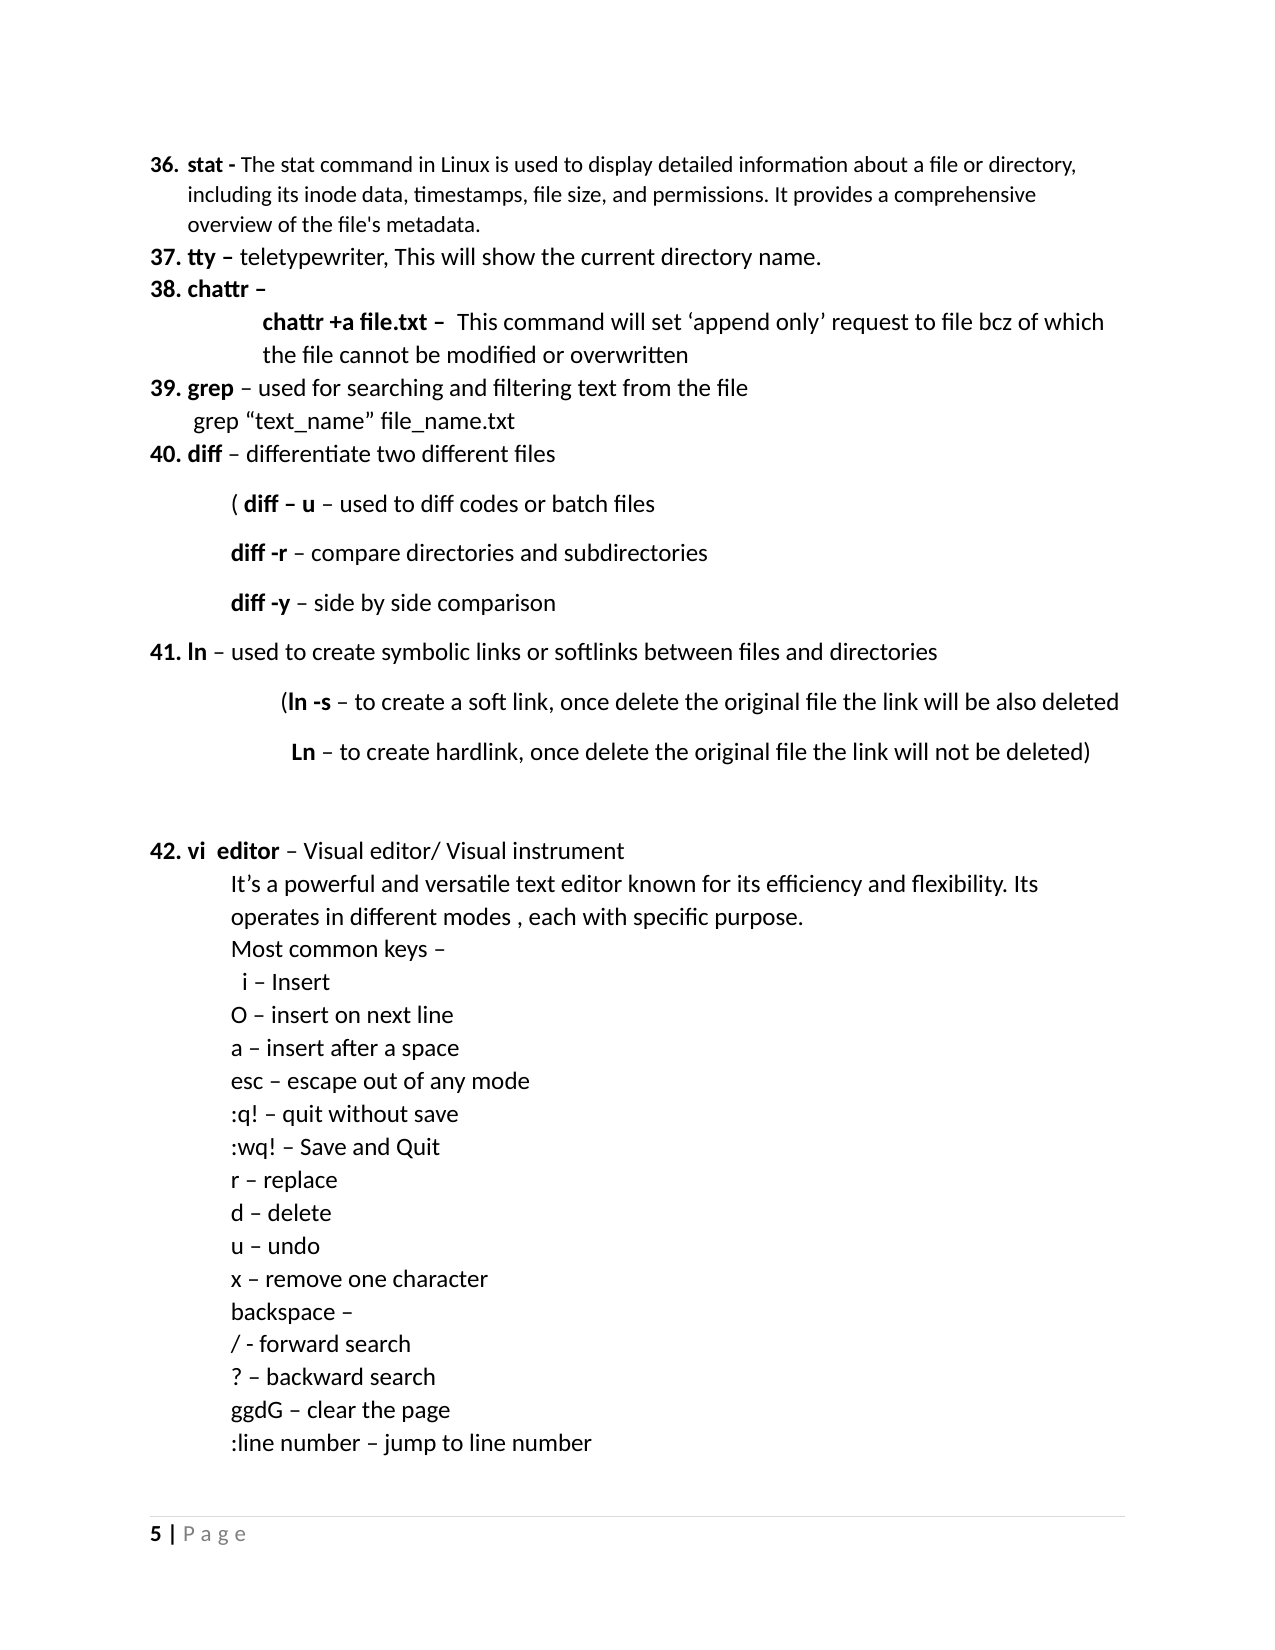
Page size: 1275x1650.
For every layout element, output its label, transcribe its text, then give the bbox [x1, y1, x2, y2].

list backspace – [231, 1296, 1125, 1326]
list diff – differentiate two different files [150, 438, 1125, 469]
list :line number – jump to line number [231, 1427, 1125, 1458]
text ( diff – u – used to diff codes or batch files [231, 488, 1125, 518]
list r – replace [231, 1164, 1125, 1194]
text Ln – to create hardlink, once delete the original file the link will not be deleted) [150, 736, 1125, 766]
list Most common keys – [231, 933, 1125, 964]
list tty – teletypewriter, This will show the current directory name. [150, 241, 1125, 271]
text diff -r – compare directories and subdirectories [231, 537, 1125, 568]
text diff -y – side by side comparison [231, 587, 1125, 617]
list x – remove one character [231, 1263, 1125, 1293]
list vi editor – Visual editor/ Visual instrument [150, 835, 1125, 865]
list chattr – [150, 273, 1125, 304]
list u – undo [231, 1230, 1125, 1260]
list O – insert on next line [231, 999, 1125, 1030]
text (ln -s – to create a soft link, once delete the original file the link will be also deleted [150, 686, 1125, 717]
list grep “text_name” file_name.txt [187, 405, 1125, 436]
list ggdG – clear the page [231, 1394, 1125, 1425]
list a – insert after a space [231, 1032, 1125, 1063]
list i – Insert [231, 966, 1125, 997]
list It’s a powerful and versatile text editor known for its efficiency and flexibility. Its operates in different modes , each with specific purpose. [231, 868, 1125, 931]
list :q! – quit without save [231, 1098, 1125, 1129]
list d – delete [231, 1197, 1125, 1227]
list :wq! – Save and Quit [231, 1131, 1125, 1162]
list chattr +a file.txt – This command will set ‘append only’ request to file bcz of which the file cannot be modified or overwritten [262, 306, 1125, 370]
list grep – used for searching and filtering text from the file [150, 372, 1125, 403]
list ln – used to create symbolic links or softlinks between files and directories [150, 636, 1125, 667]
list esc – escape out of any mode [231, 1065, 1125, 1096]
list ? – backward search [231, 1361, 1125, 1392]
list stat - The stat command in Linux is used to display detailed information about a file or directory, including its inode data, timestamps, file size, and permissions. It provides a comprehensive overview of the file's metadata. [150, 150, 1125, 238]
list / - forward search [231, 1328, 1125, 1359]
